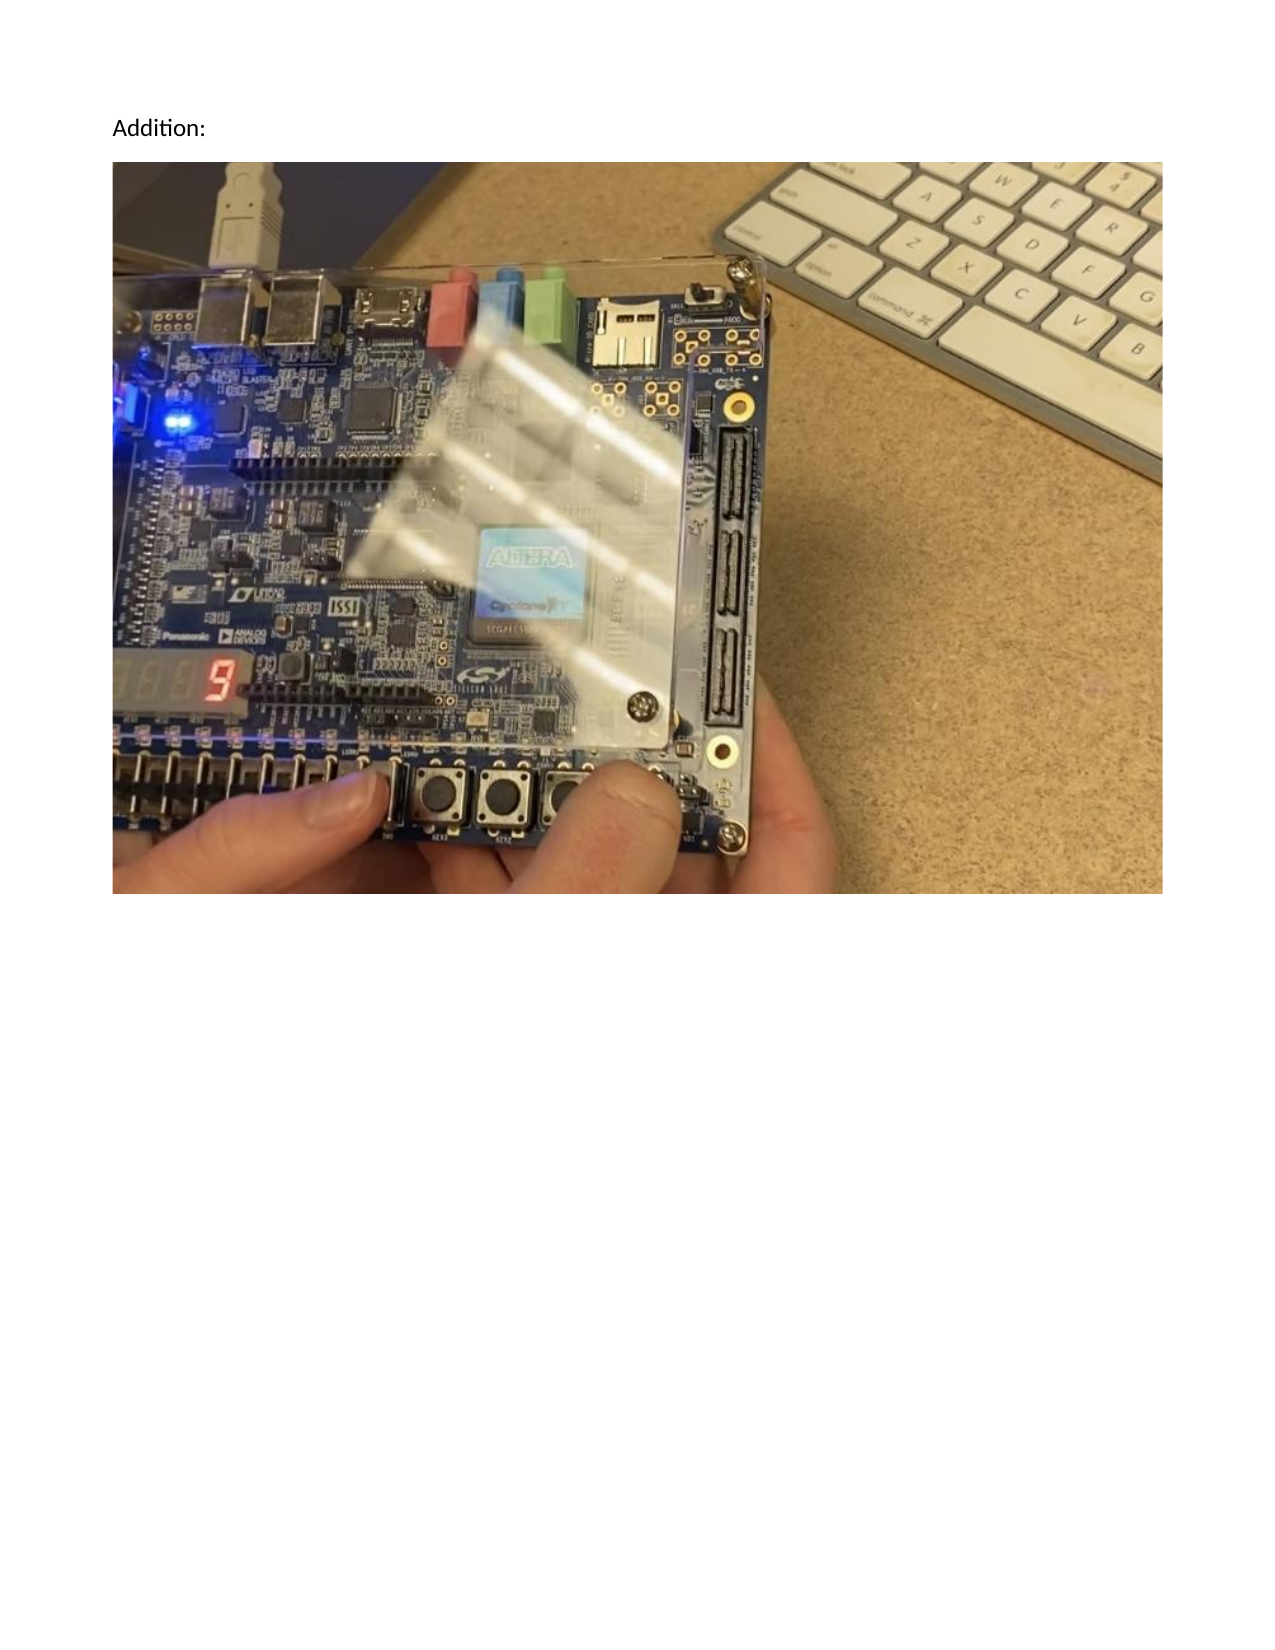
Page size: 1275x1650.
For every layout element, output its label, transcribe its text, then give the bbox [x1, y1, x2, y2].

picture [112, 162, 1163, 894]
text Addition: [112, 112, 1162, 143]
